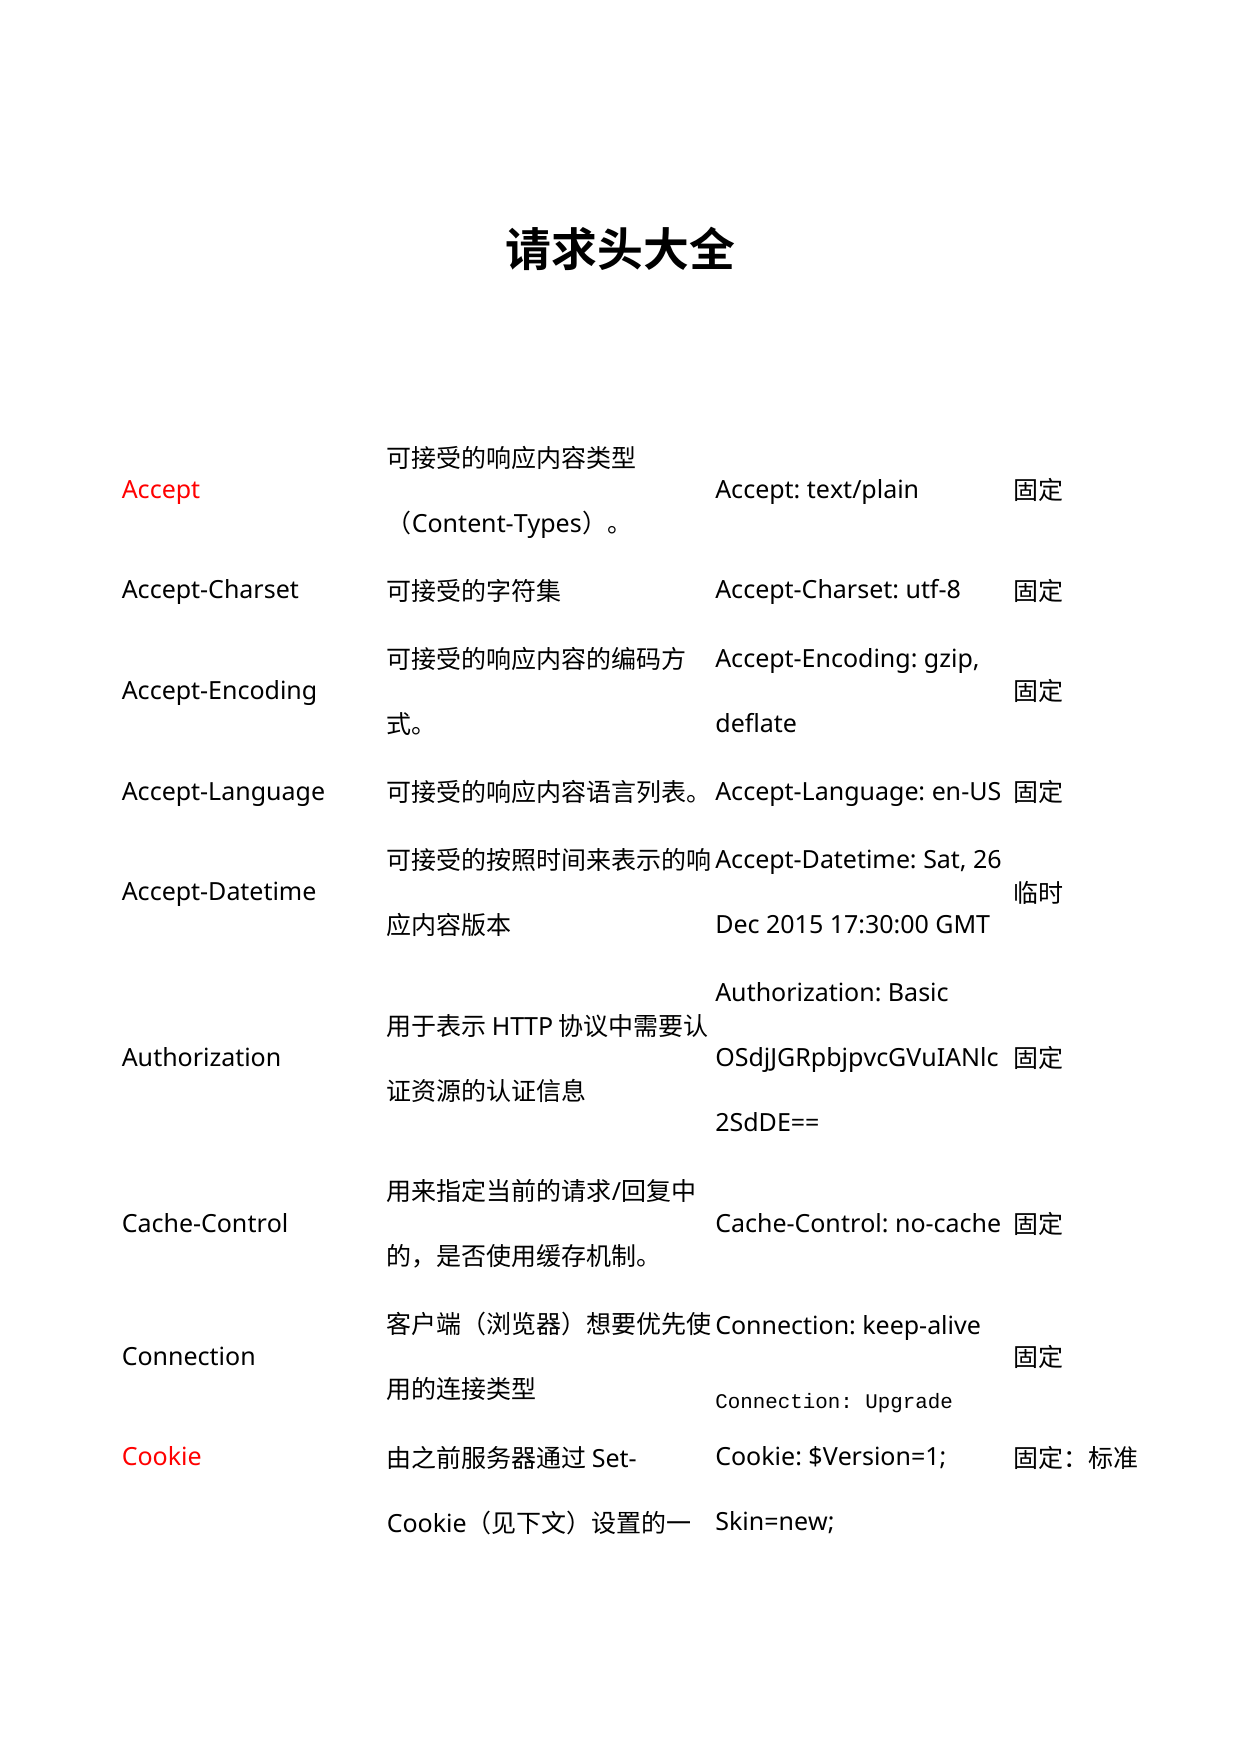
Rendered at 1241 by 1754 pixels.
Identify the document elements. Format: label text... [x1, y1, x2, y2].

table_cell Cookie [120, 1422, 385, 1555]
table_cell Accept-Language [120, 756, 385, 824]
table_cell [385, 1422, 714, 1555]
table_cell Cache-Control: no-cache [714, 1156, 1012, 1289]
table_cell 固定 [1012, 1289, 1169, 1422]
table_cell 固定 [1012, 555, 1169, 623]
table_cell 可接受的响应内容语言列表。 [385, 756, 714, 824]
table_cell Connection [120, 1289, 385, 1422]
table_cell Accept-Encoding: gzip, deflate [714, 623, 1012, 756]
table_cell 可接受的字符集 [385, 555, 714, 623]
table_cell Accept-Datetime [120, 825, 385, 958]
table_cell Accept-Encoding [120, 623, 385, 756]
table_cell 客户端（浏览器）想要优先使用的连接类型 [385, 1289, 714, 1422]
table_cell Authorization: Basic OSdjJGRpbjpvcGVuIANlc2SdDE== [714, 958, 1012, 1156]
table_cell 用来指定当前的请求/回复中的，是否使用缓存机制。 [385, 1156, 714, 1289]
table_cell 临时 [1012, 825, 1169, 958]
table_cell Cache-Control [120, 1156, 385, 1289]
table_cell 可接受的按照时间来表示的响应内容版本 [385, 825, 714, 958]
table_cell 可接受的响应内容的编码方式。 [385, 623, 714, 756]
table_header Accept [120, 422, 385, 555]
table_cell Accept-Language: en-US [714, 756, 1012, 824]
subtitle 请求头大全 [187, 197, 1053, 295]
table_cell 固定 [1012, 623, 1169, 756]
table_cell Accept-Charset: utf-8 [714, 555, 1012, 623]
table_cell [714, 1422, 1012, 1555]
table_cell Connection: keep-alive Connection: Upgrade [714, 1289, 1012, 1422]
table_cell 固定 [1012, 958, 1169, 1156]
table_cell 固定 [1012, 1156, 1169, 1289]
table_cell 用于表示HTTP协议中需要认证资源的认证信息 [385, 958, 714, 1156]
table_cell Authorization [120, 958, 385, 1156]
table_cell 固定：标准 [1012, 1422, 1169, 1555]
table_header 固定 [1012, 422, 1169, 555]
table_cell 固定 [1012, 756, 1169, 824]
table_cell Accept-Charset [120, 555, 385, 623]
table_cell Accept-Datetime: Sat, 26 Dec 2015 17:30:00 GMT [714, 825, 1012, 958]
table_header 可接受的响应内容类型（Content-Types）。 [385, 422, 714, 555]
table_header Accept: text/plain [714, 422, 1012, 555]
